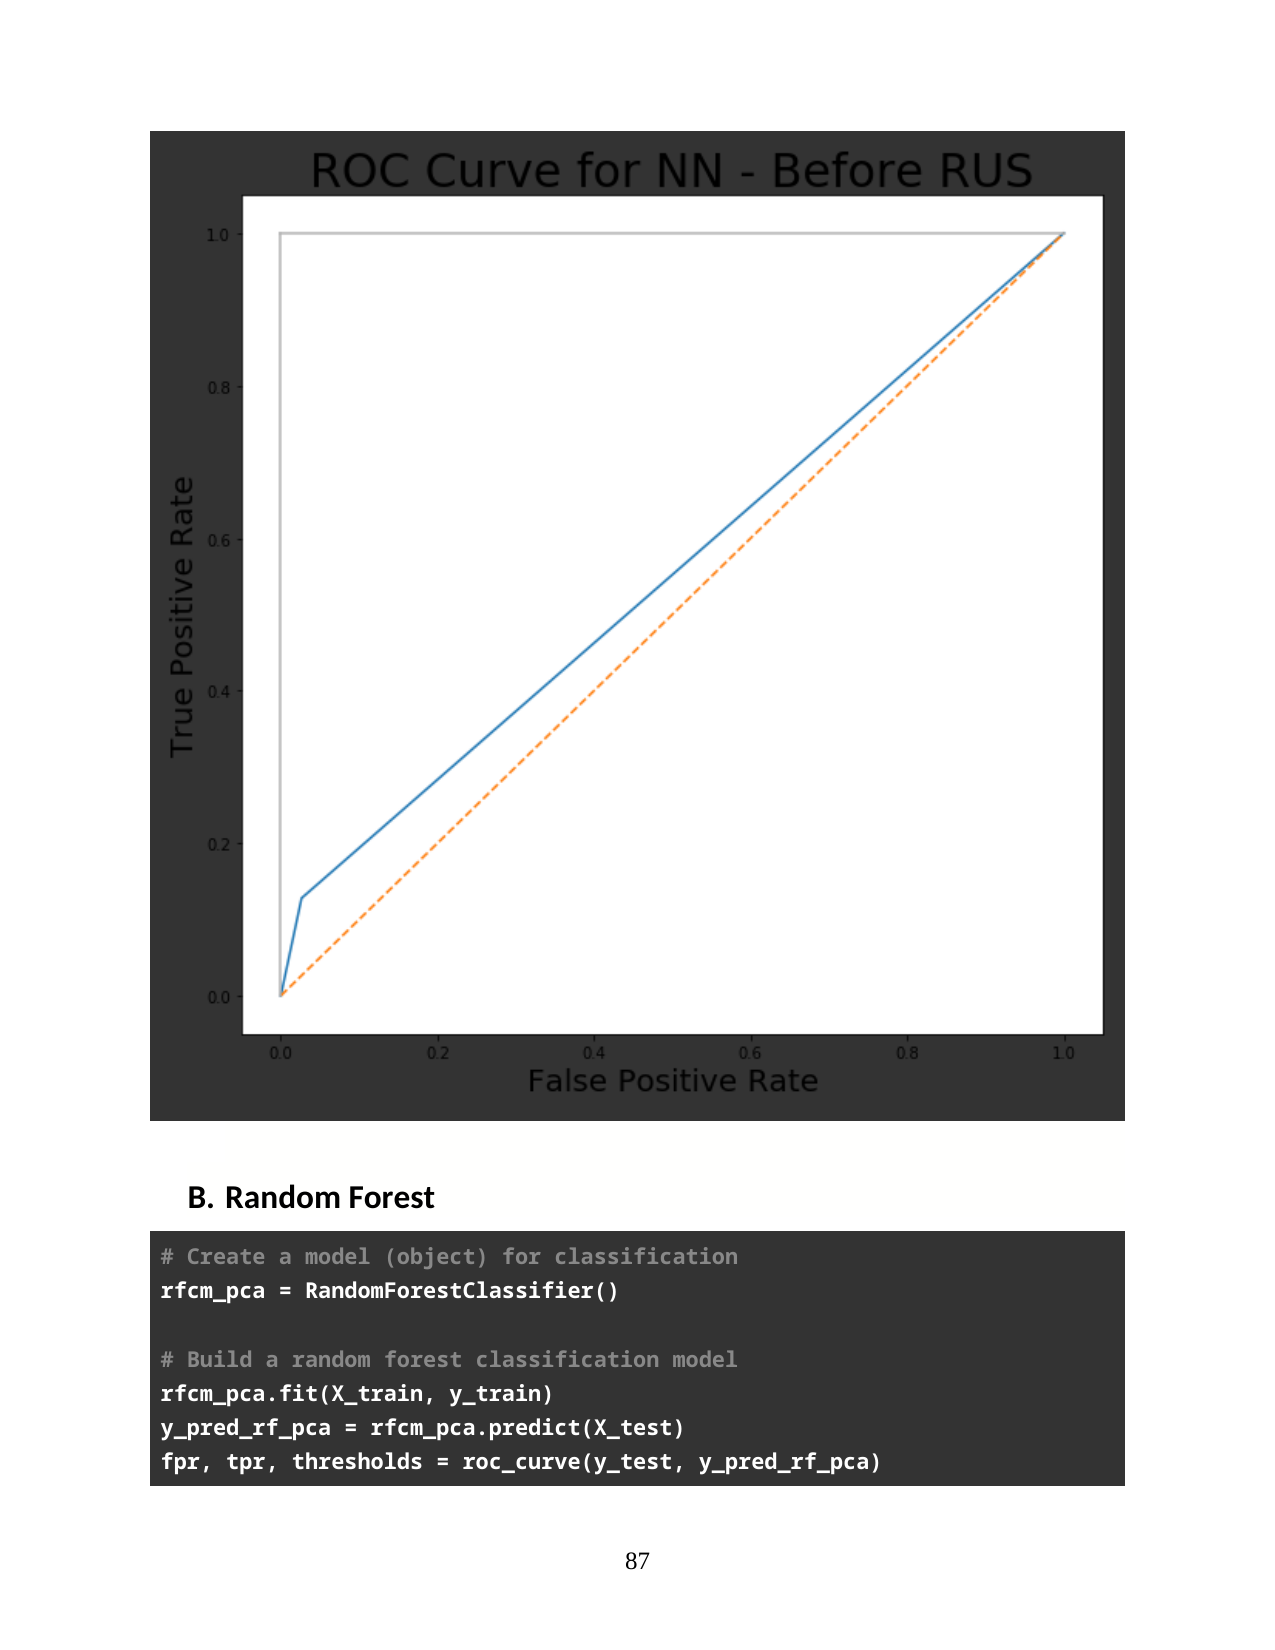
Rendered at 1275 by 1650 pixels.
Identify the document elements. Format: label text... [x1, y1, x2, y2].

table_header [150, 1231, 1125, 1486]
list Random Forest [187, 1176, 1125, 1217]
table_header X = df.drop(columns = 'charged_off') X = X.replace([np.inf, -np.inf], np.nan).dropna(axis=1) y = df['charged_off'] # splitting dataset X_train, X_test, y_train, y_test = train_test_split(X,y,test_size =.3,random_state=1234, stratify=y) # Normalize the data Xn = scale(X) # Set the 'stratify' option 'y' to sample Xn_train, Xn_test = train_test_split(Xn, test_size =.3,random_state=1234, stratify=y) y_train, y_test = train_test_split(y, test_size=.3, random_state=1234, stratify=y) nnm = MLPClassifier(hidden_layer_sizes=(20,), max_iter=1000,activation='logistic') # Make predictions nnm.fit(Xn_train, y_train) y_pred_NN = nnm.predict(Xn_test) false_positive_rate1, true_positive_rate1, threshold1 = roc_curve(y_test, y_pred_NN) plt.subplots(1, figsize=(10,10)) plt.title('ROC Curve for NN - Before RUS', fontsize = 30) plt.plot(false_positive_rate1, true_positive_rate1) plt.plot([0, 1], ls="--") plt.plot([0, 0], [1, 0] , c=".7"), plt.plot([1, 1] , c=".7") plt.ylabel('True Positive Rate', fontsize = 20) plt.xlabel('False Positive Rate', fontsize = 20) plt.show() Results: [150, 131, 1125, 1121]
picture [160, 141, 1114, 1107]
